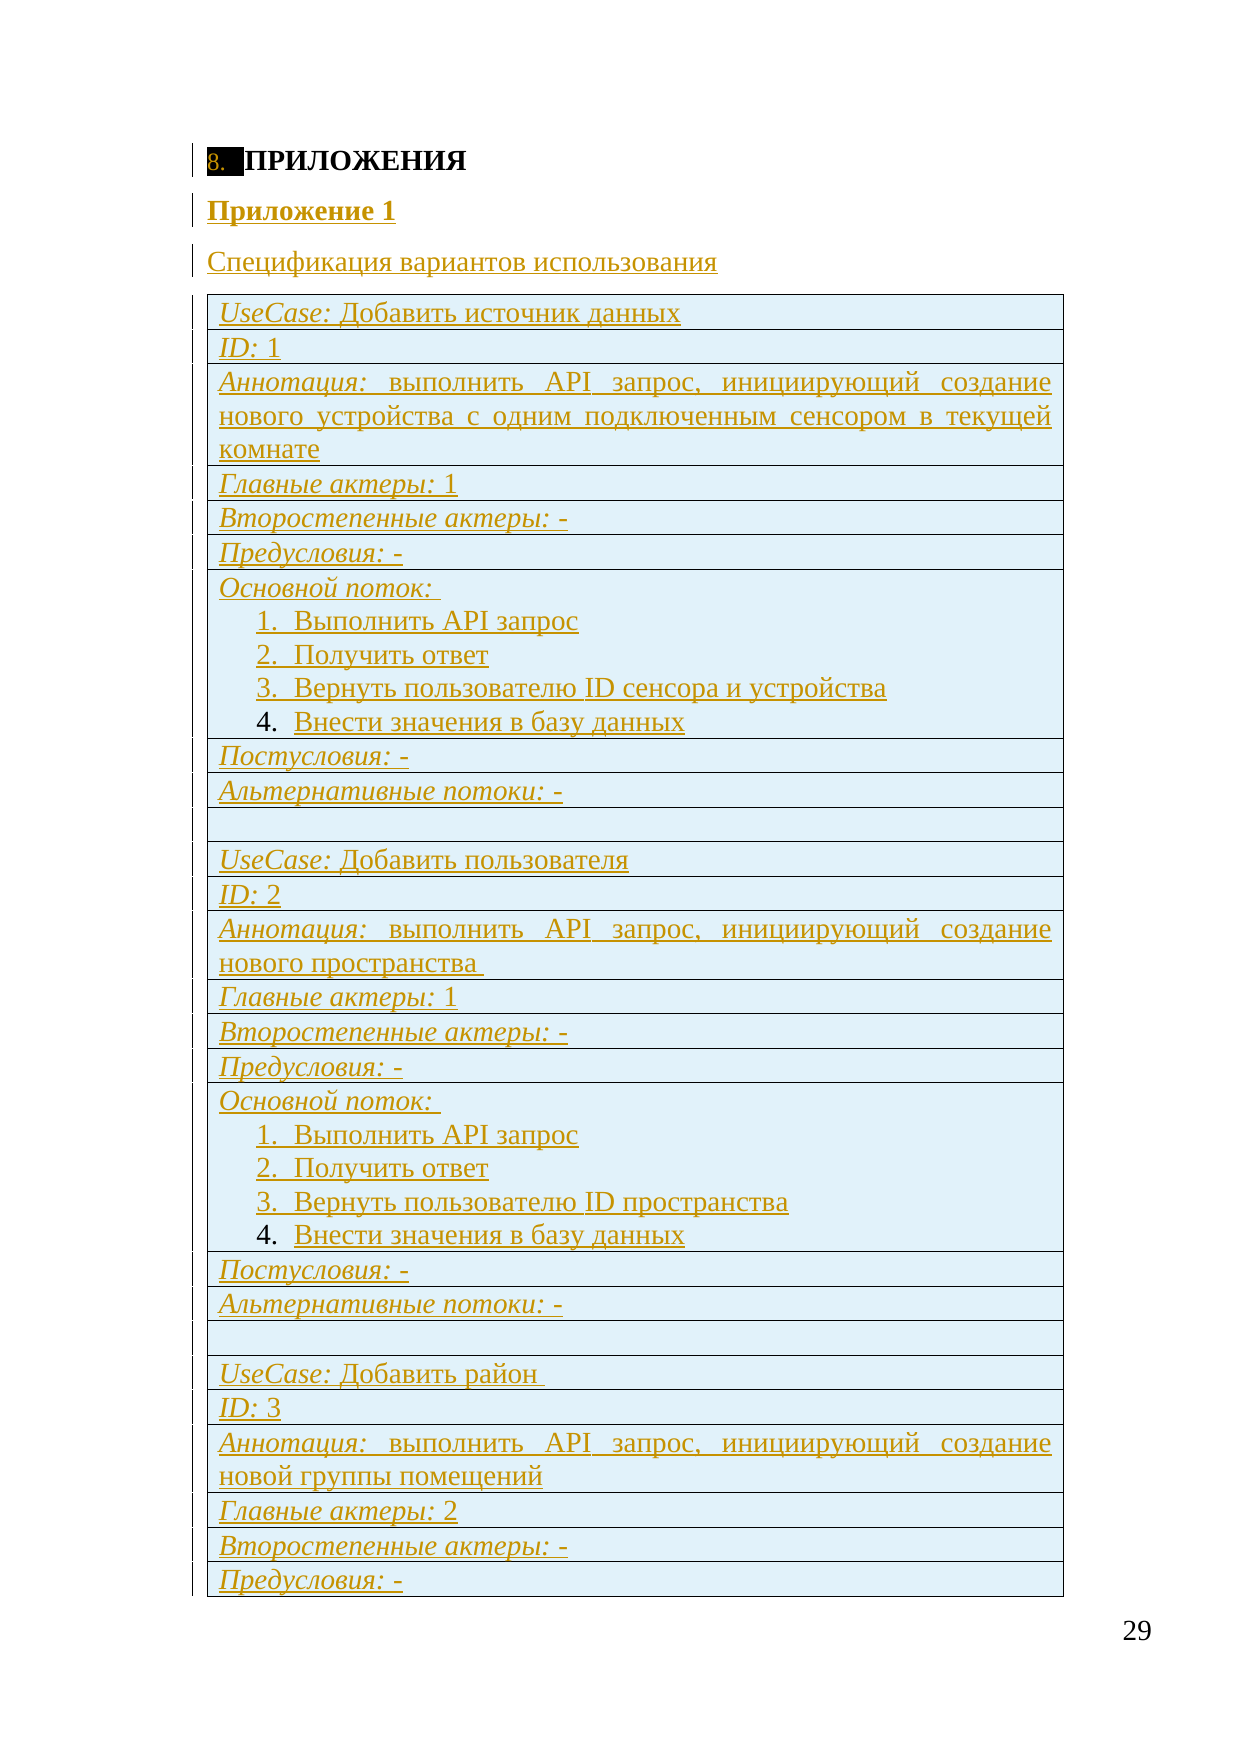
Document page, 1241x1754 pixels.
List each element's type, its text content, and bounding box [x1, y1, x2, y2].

subtitle ПРИЛОЖЕНИЯ [207, 143, 1152, 177]
